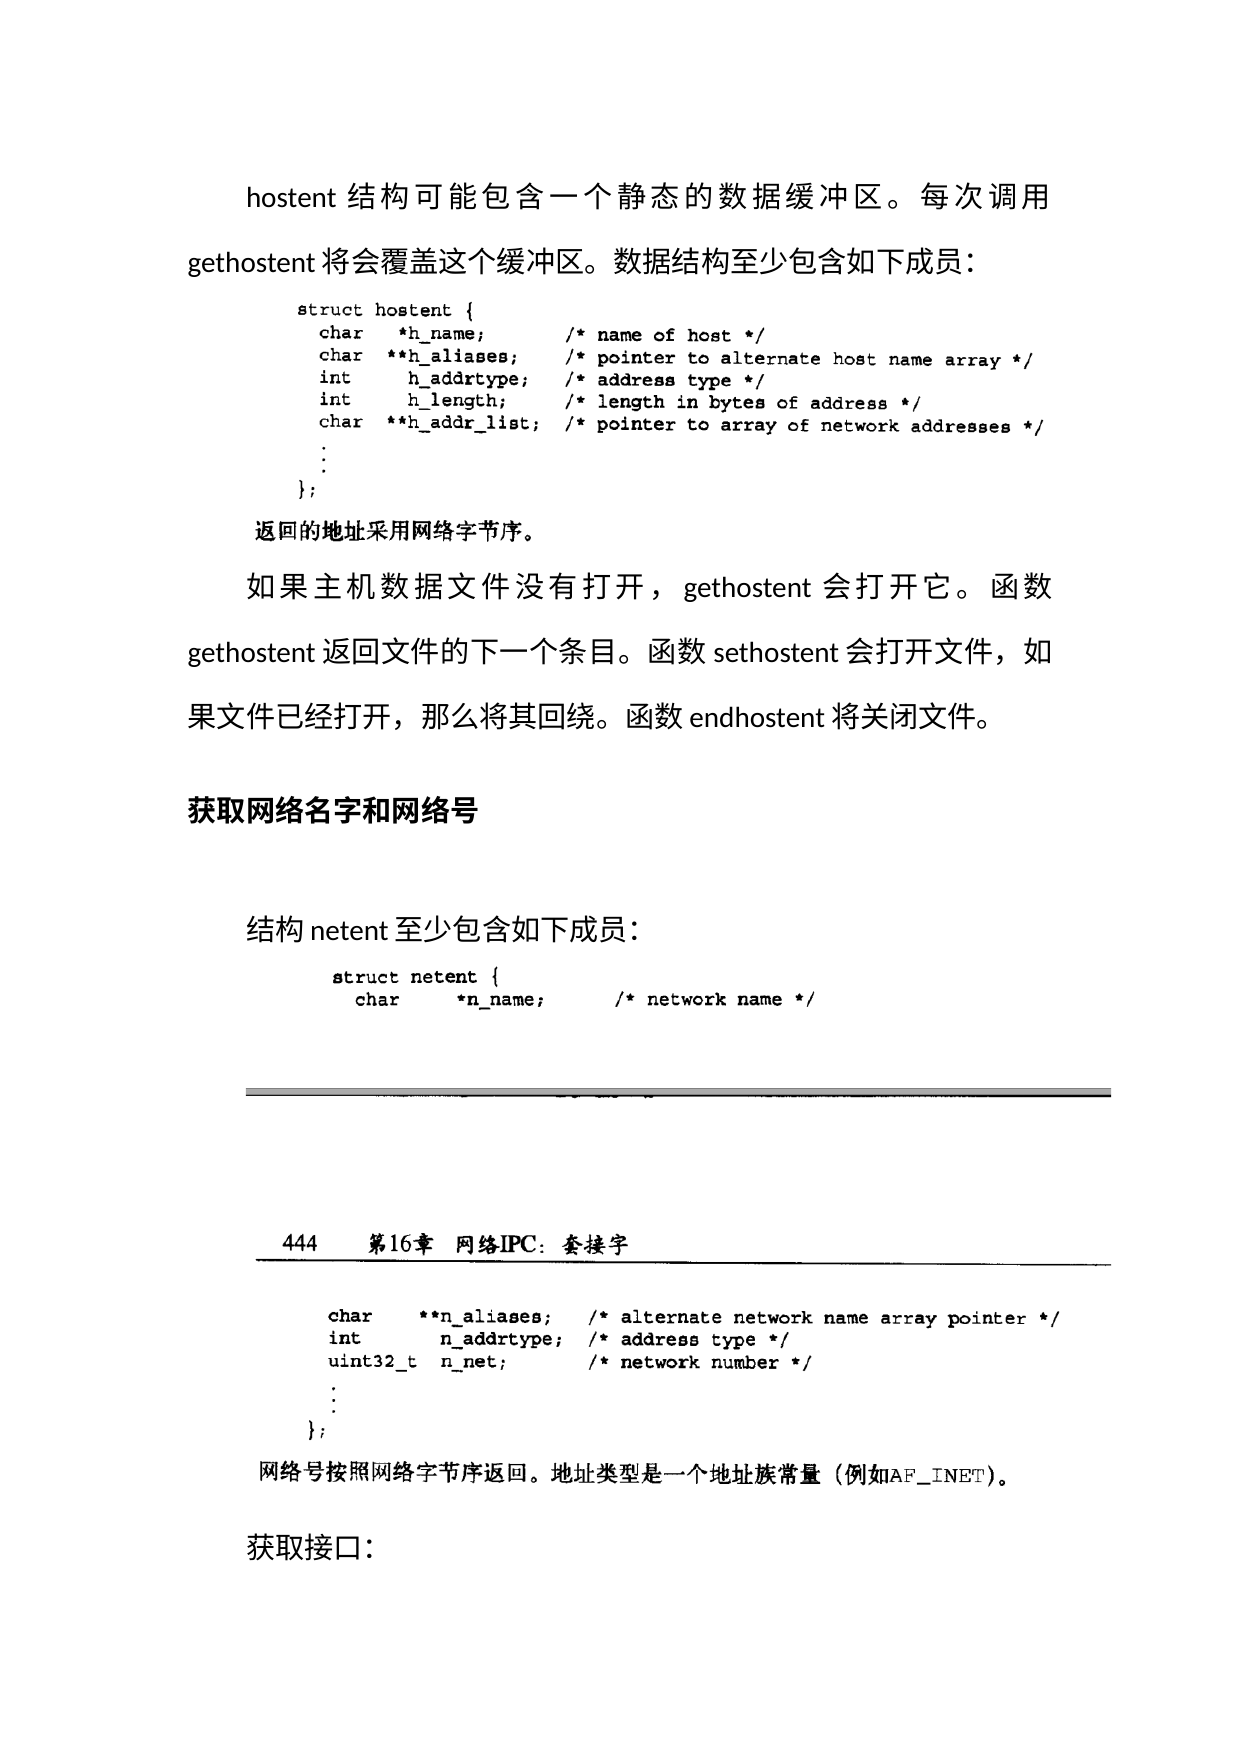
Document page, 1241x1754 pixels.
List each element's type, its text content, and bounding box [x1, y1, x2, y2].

picture [245, 960, 1112, 1493]
text hostent结构可能包含一个静态的数据缓冲区。每次调用gethostent将会覆盖这个缓冲区。数据结构至少包含如下成员： [187, 162, 1053, 292]
subtitle 获取网络名字和网络号 [187, 776, 1053, 841]
picture [245, 292, 1112, 548]
text 如果主机数据文件没有打开，gethostent会打开它。函数gethostent返回文件的下一个条目。函数sethostent会打开文件，如果文件已经打开，那么将其回绕。函数endhostent将关闭文件。 [187, 552, 1053, 747]
text 获取接口： [187, 1513, 1053, 1578]
text 结构netent至少包含如下成员： [187, 895, 1053, 960]
